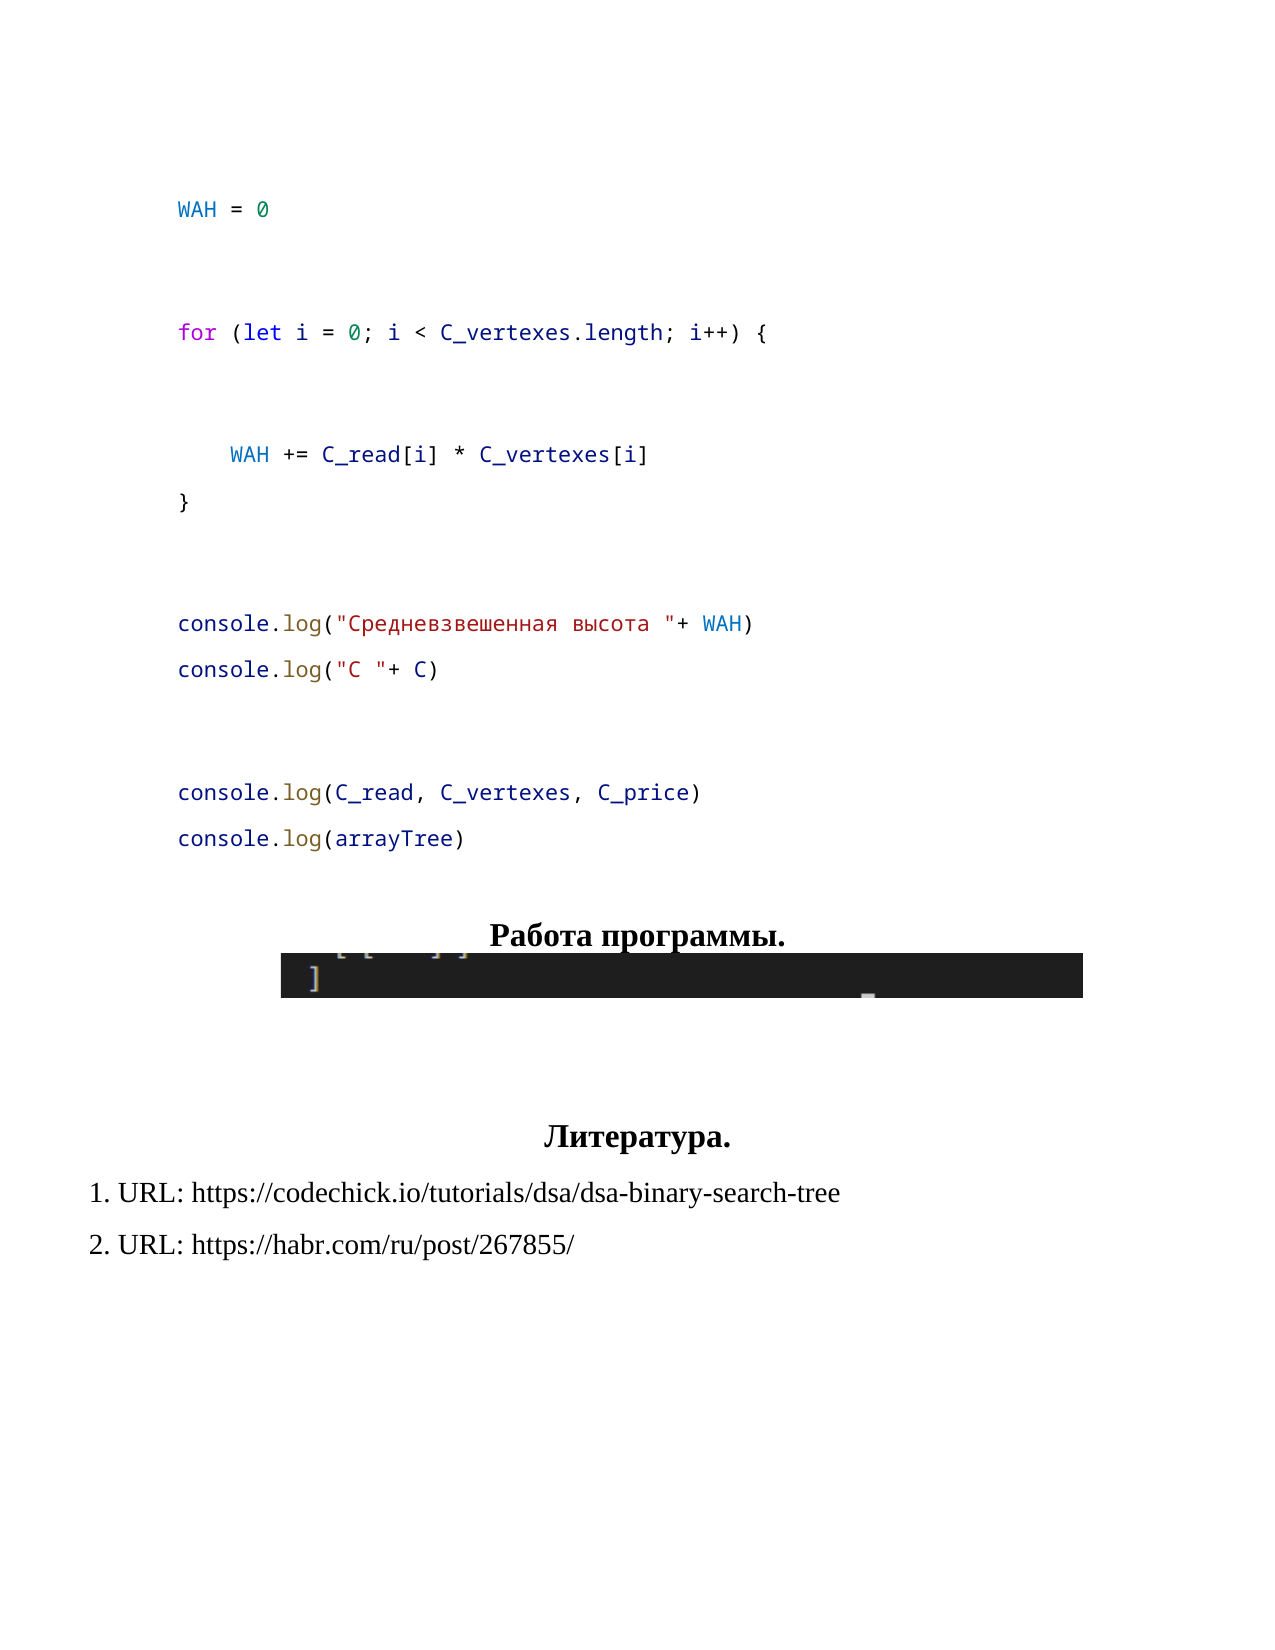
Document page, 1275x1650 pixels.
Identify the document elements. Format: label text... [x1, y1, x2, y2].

text console.log(arrayTree) [177, 823, 1186, 852]
text for (let i = 0; i < C_vertexes.length; i++) { [177, 317, 1186, 346]
text Работа программы. [88, 916, 1186, 954]
text console.log(C_read, C_vertexes, C_price) [177, 776, 1186, 806]
text WAH += C_read[i] * C_vertexes[i] [177, 439, 1186, 469]
text } [177, 485, 1186, 515]
text 2. URL: https://habr.com/ru/post/267855/ [88, 1227, 1186, 1261]
picture [280, 953, 1083, 998]
text WAH = 0 [177, 194, 1186, 224]
text Литература. [88, 1117, 1186, 1155]
text console.log("Cредневзвешенная высота "+ WAH) [177, 608, 1186, 637]
text 1. URL: https://codechick.io/tutorials/dsa/dsa-binary-search-tree [88, 1175, 1186, 1208]
text console.log("C "+ C) [177, 654, 1186, 684]
